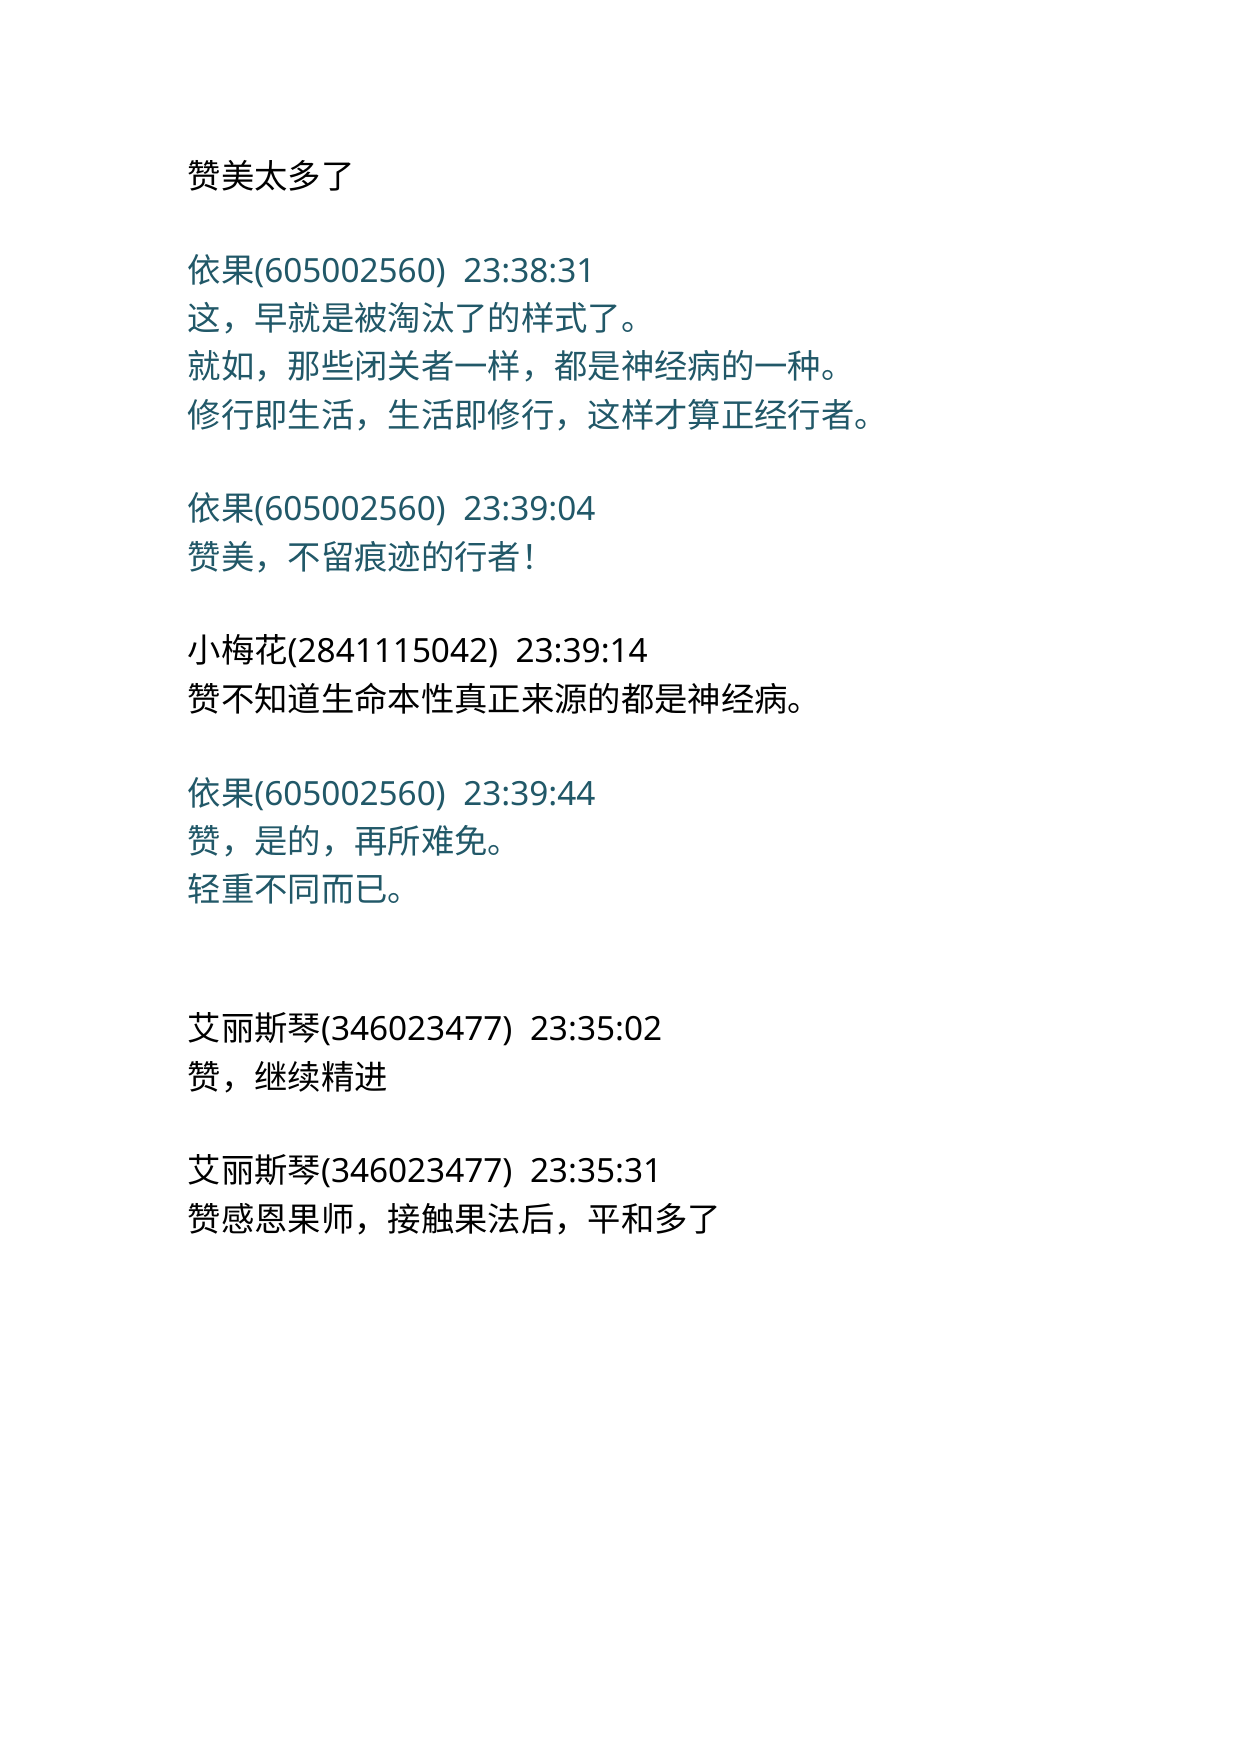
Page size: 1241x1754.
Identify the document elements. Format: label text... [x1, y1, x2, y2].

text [187, 150, 1053, 911]
text 艾丽斯琴(346023477) 23:35:02 赞，继续精进 艾丽斯琴(346023477) 23:35:31 赞感恩果师，接触果法后，平和多了 [187, 957, 1053, 1241]
